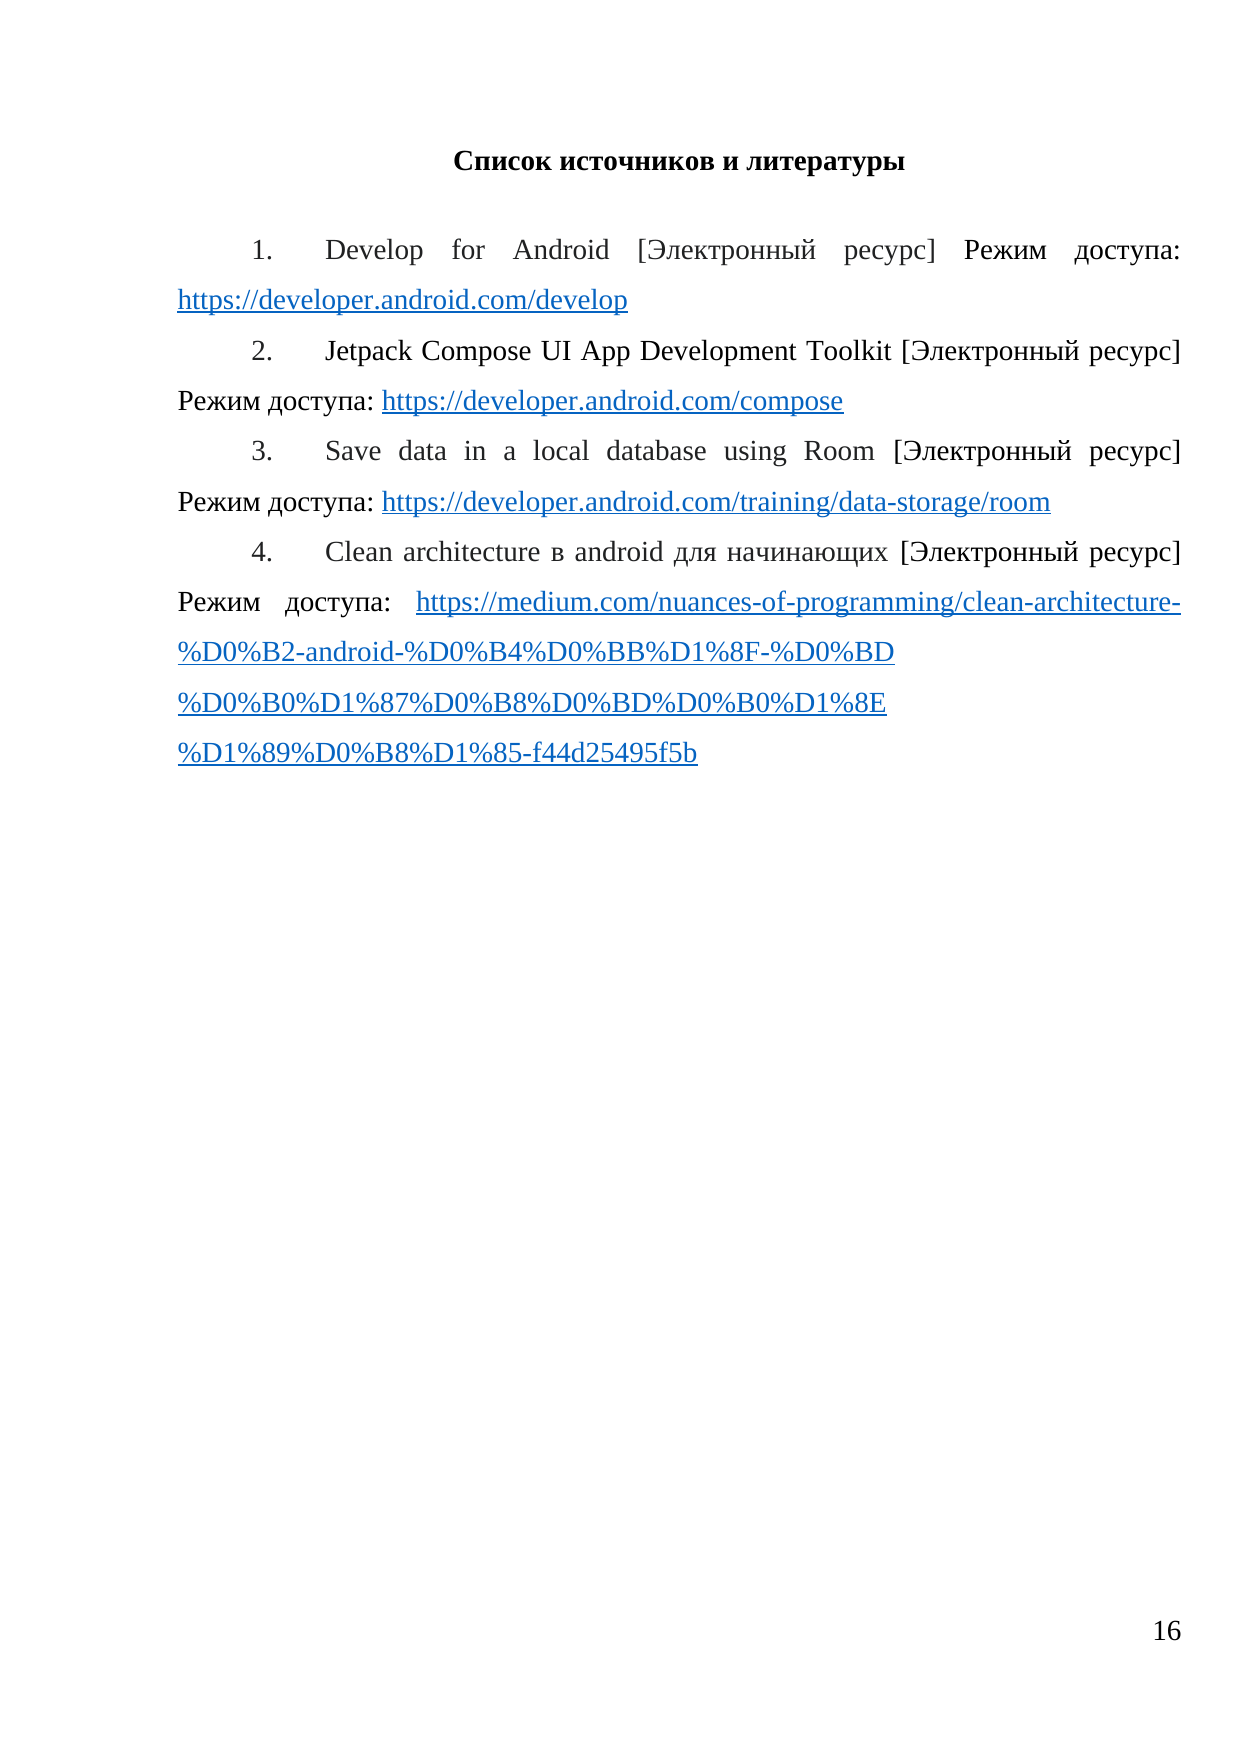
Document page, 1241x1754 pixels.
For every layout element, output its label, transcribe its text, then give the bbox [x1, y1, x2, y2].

list Clean architecture в android для начинающих [Электронный ресурс] Режим доступа: https://medium.com/nuances-of-programming/clean-architecture-%D0%B2-android-%D0%B4%D0%BB%D1%8F-%D0%BD%D0%B0%D1%87%D0%B8%D0%BD%D0%B0%D1%8E%D1%89%D0%B8%D1%85-f44d25495f5b [177, 534, 1181, 769]
list Jetpack Compose UI App Development Toolkit [Электронный ресурс] Режим доступа: https://developer.android.com/compose [177, 333, 1181, 417]
list Save data in a local database using Room [Электронный ресурс] Режим доступа: https://developer.android.com/training/data-storage/room [177, 433, 1181, 517]
list Develop for Android [Электронный ресурс] Режим доступа: https://developer.android.com/develop [177, 232, 1181, 316]
subtitle Список источников и литературы [177, 143, 1181, 177]
